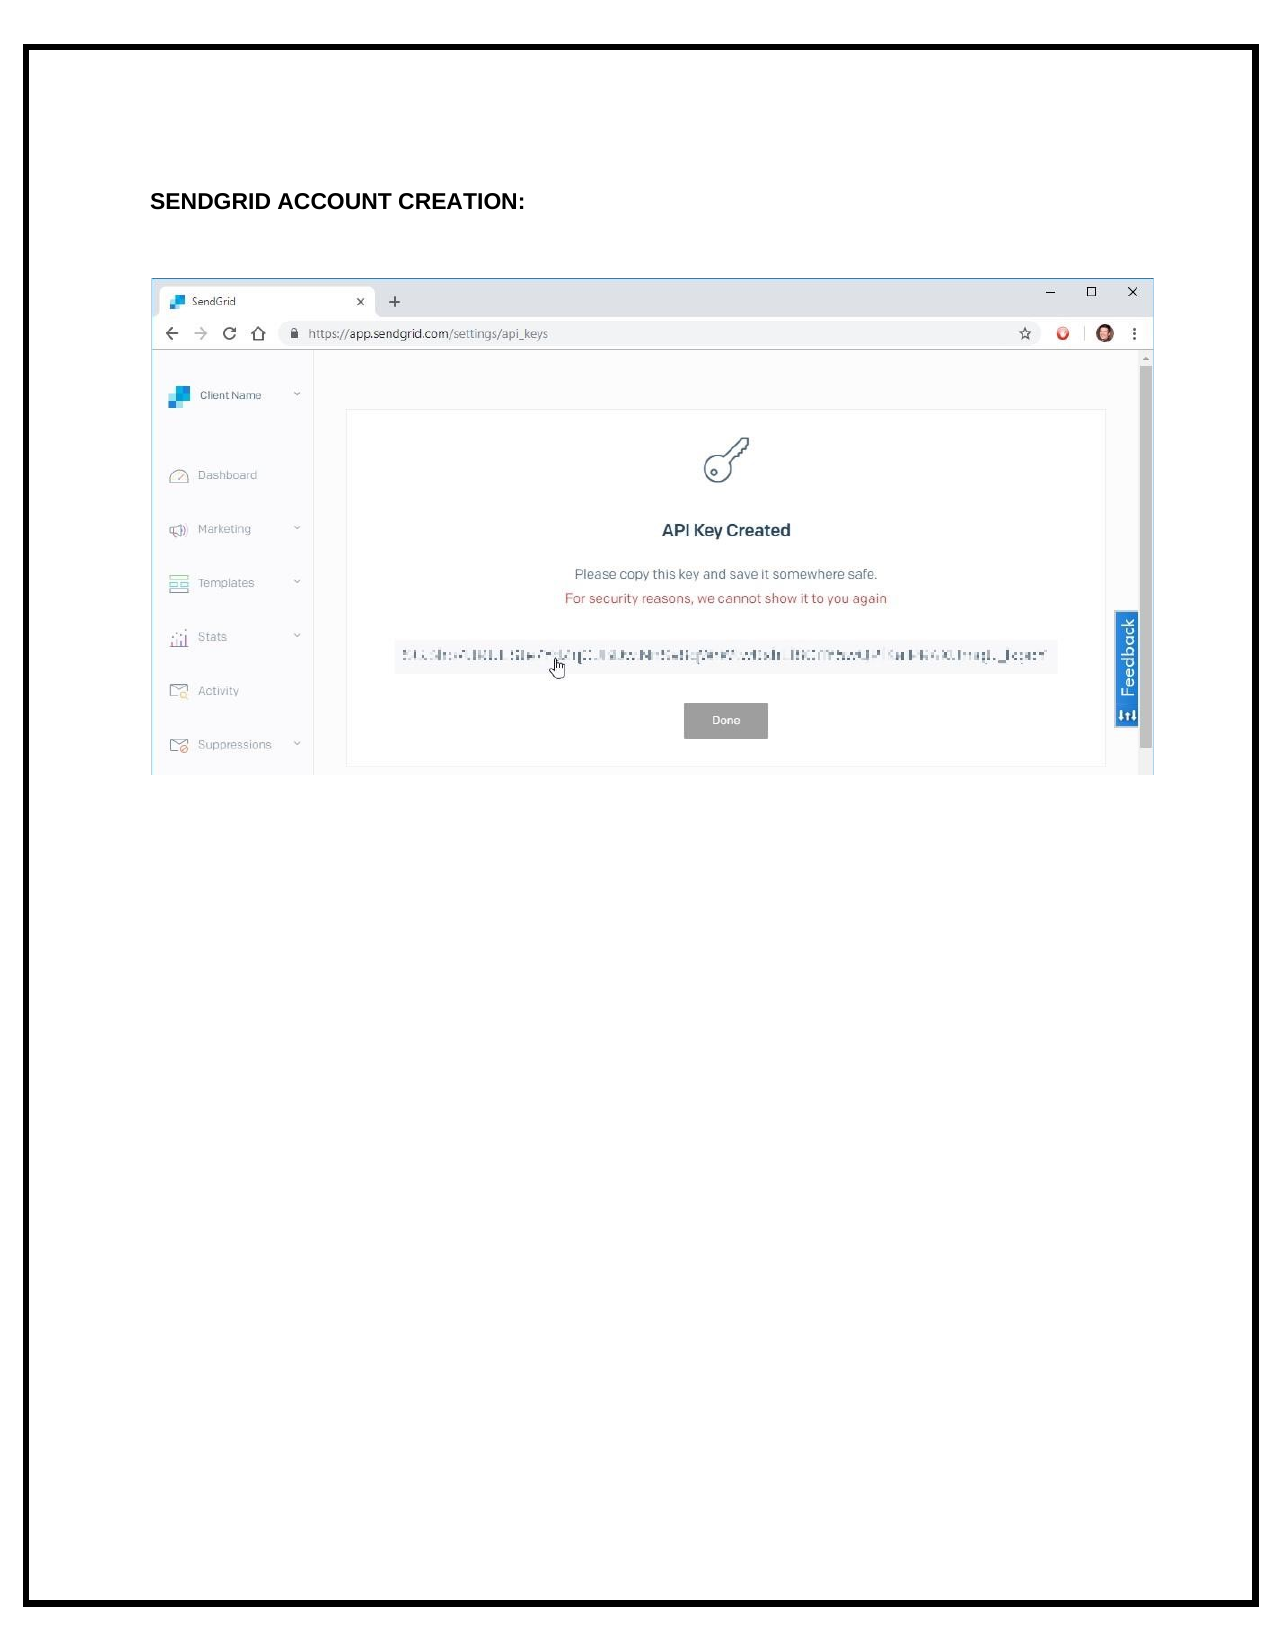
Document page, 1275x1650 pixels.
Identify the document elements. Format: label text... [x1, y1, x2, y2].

text SENDGRID ACCOUNT CREATION: [150, 188, 1159, 214]
picture [151, 278, 1154, 775]
